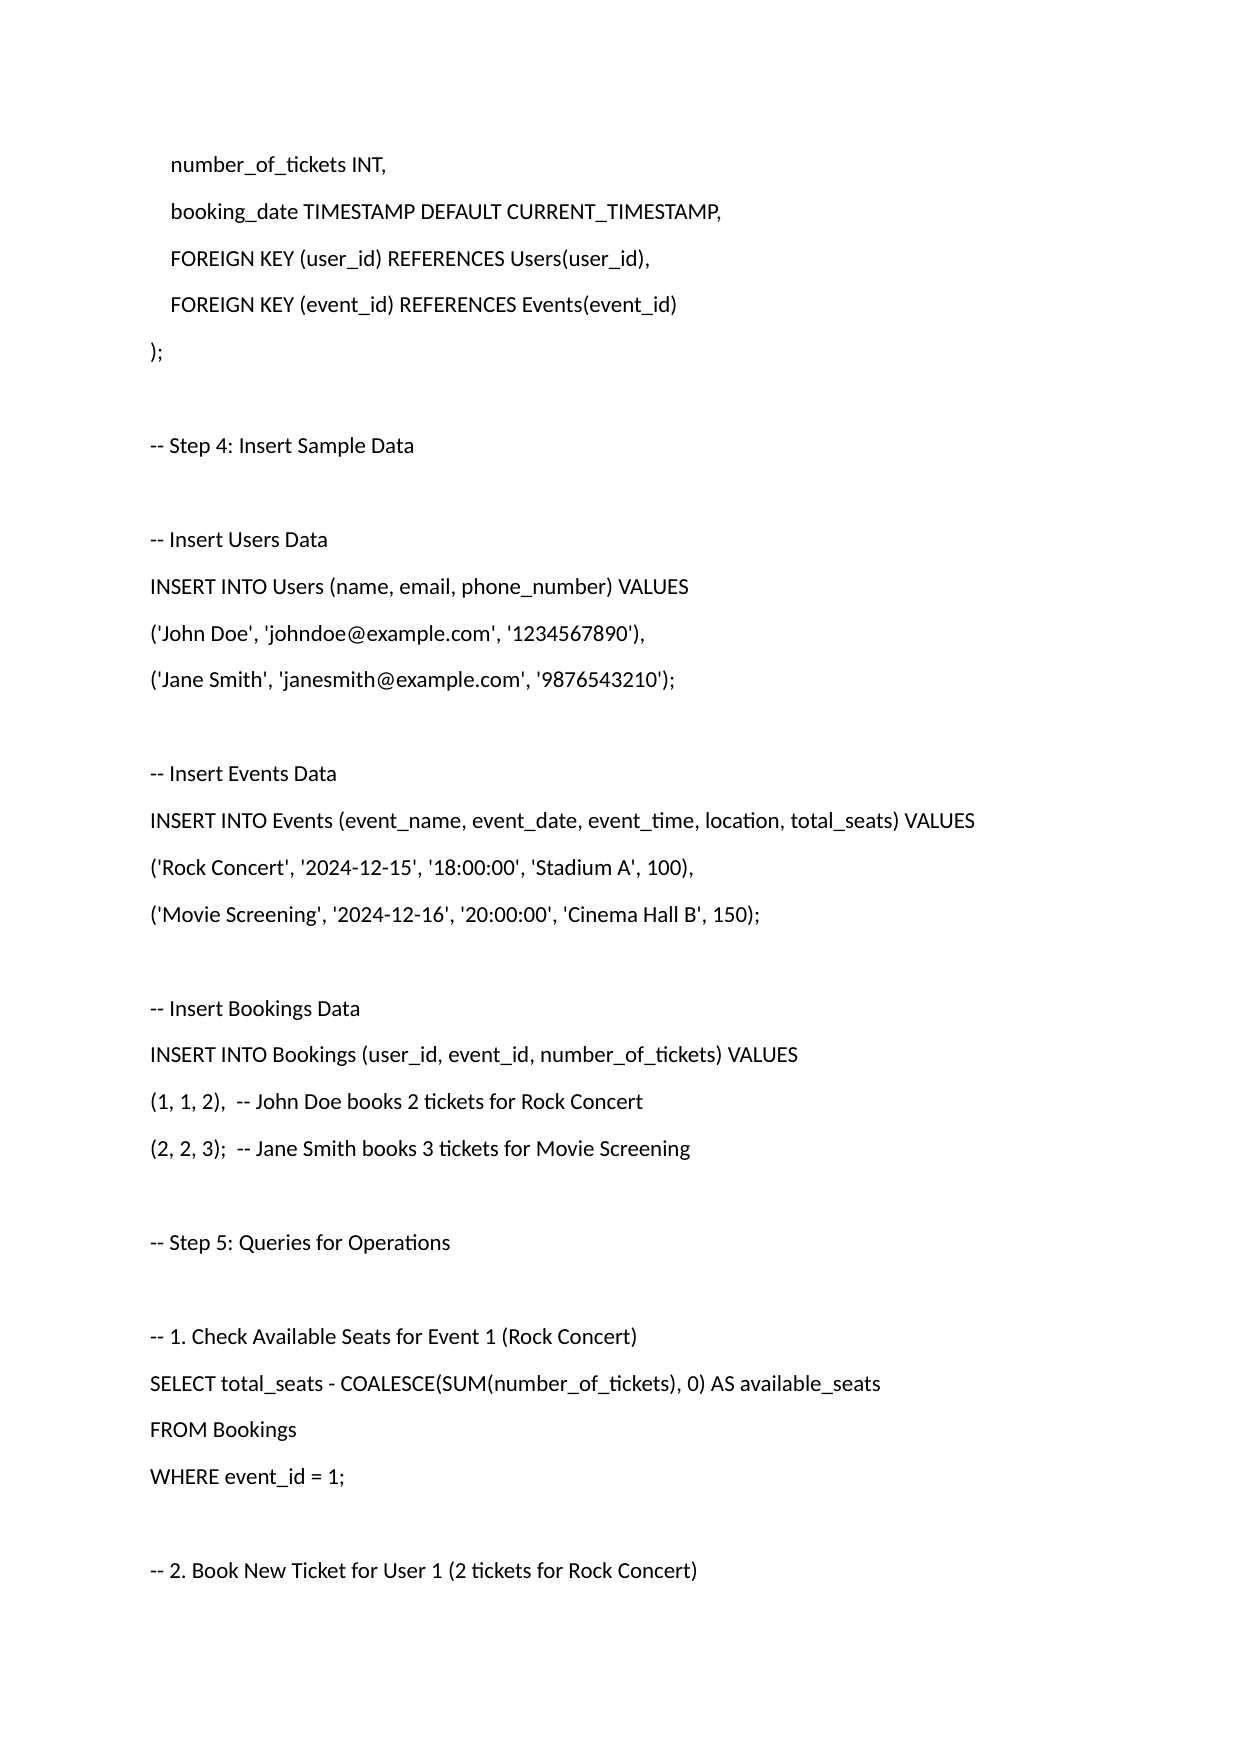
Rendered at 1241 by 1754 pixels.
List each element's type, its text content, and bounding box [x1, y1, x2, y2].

text -- Insert Users Data [150, 525, 1090, 553]
text INSERT INTO Users (name, email, phone_number) VALUES [150, 572, 1090, 600]
text ); [150, 337, 1090, 366]
text -- Insert Bookings Data [150, 994, 1090, 1022]
text FOREIGN KEY (event_id) REFERENCES Events(event_id) [150, 291, 1090, 319]
text -- Step 4: Insert Sample Data [150, 431, 1090, 459]
text (2, 2, 3); -- Jane Smith books 3 tickets for Movie Screening [150, 1134, 1090, 1162]
text (1, 1, 2), -- John Doe books 2 tickets for Rock Concert [150, 1087, 1090, 1116]
text INSERT INTO Events (event_name, event_date, event_time, location, total_seats) VALUES [150, 806, 1090, 834]
text FOREIGN KEY (user_id) REFERENCES Users(user_id), [150, 244, 1090, 272]
text INSERT INTO Bookings (user_id, event_id, number_of_tickets) VALUES [150, 1041, 1090, 1069]
text ('Jane Smith', 'janesmith@example.com', '9876543210'); [150, 666, 1090, 694]
text -- Step 5: Queries for Operations [150, 1228, 1090, 1256]
text -- 1. Check Available Seats for Event 1 (Rock Concert) [150, 1322, 1090, 1350]
text booking_date TIMESTAMP DEFAULT CURRENT_TIMESTAMP, [150, 197, 1090, 225]
text ('John Doe', 'johndoe@example.com', '1234567890'), [150, 619, 1090, 647]
text ('Movie Screening', '2024-12-16', '20:00:00', 'Cinema Hall B', 150); [150, 900, 1090, 928]
text WHERE event_id = 1; [150, 1462, 1090, 1491]
text SELECT total_seats - COALESCE(SUM(number_of_tickets), 0) AS available_seats [150, 1369, 1090, 1397]
text FROM Bookings [150, 1416, 1090, 1444]
text ('Rock Concert', '2024-12-15', '18:00:00', 'Stadium A', 100), [150, 853, 1090, 881]
text -- Insert Events Data [150, 759, 1090, 787]
text number_of_tickets INT, [150, 150, 1090, 178]
text -- 2. Book New Ticket for User 1 (2 tickets for Rock Concert) [150, 1556, 1090, 1584]
